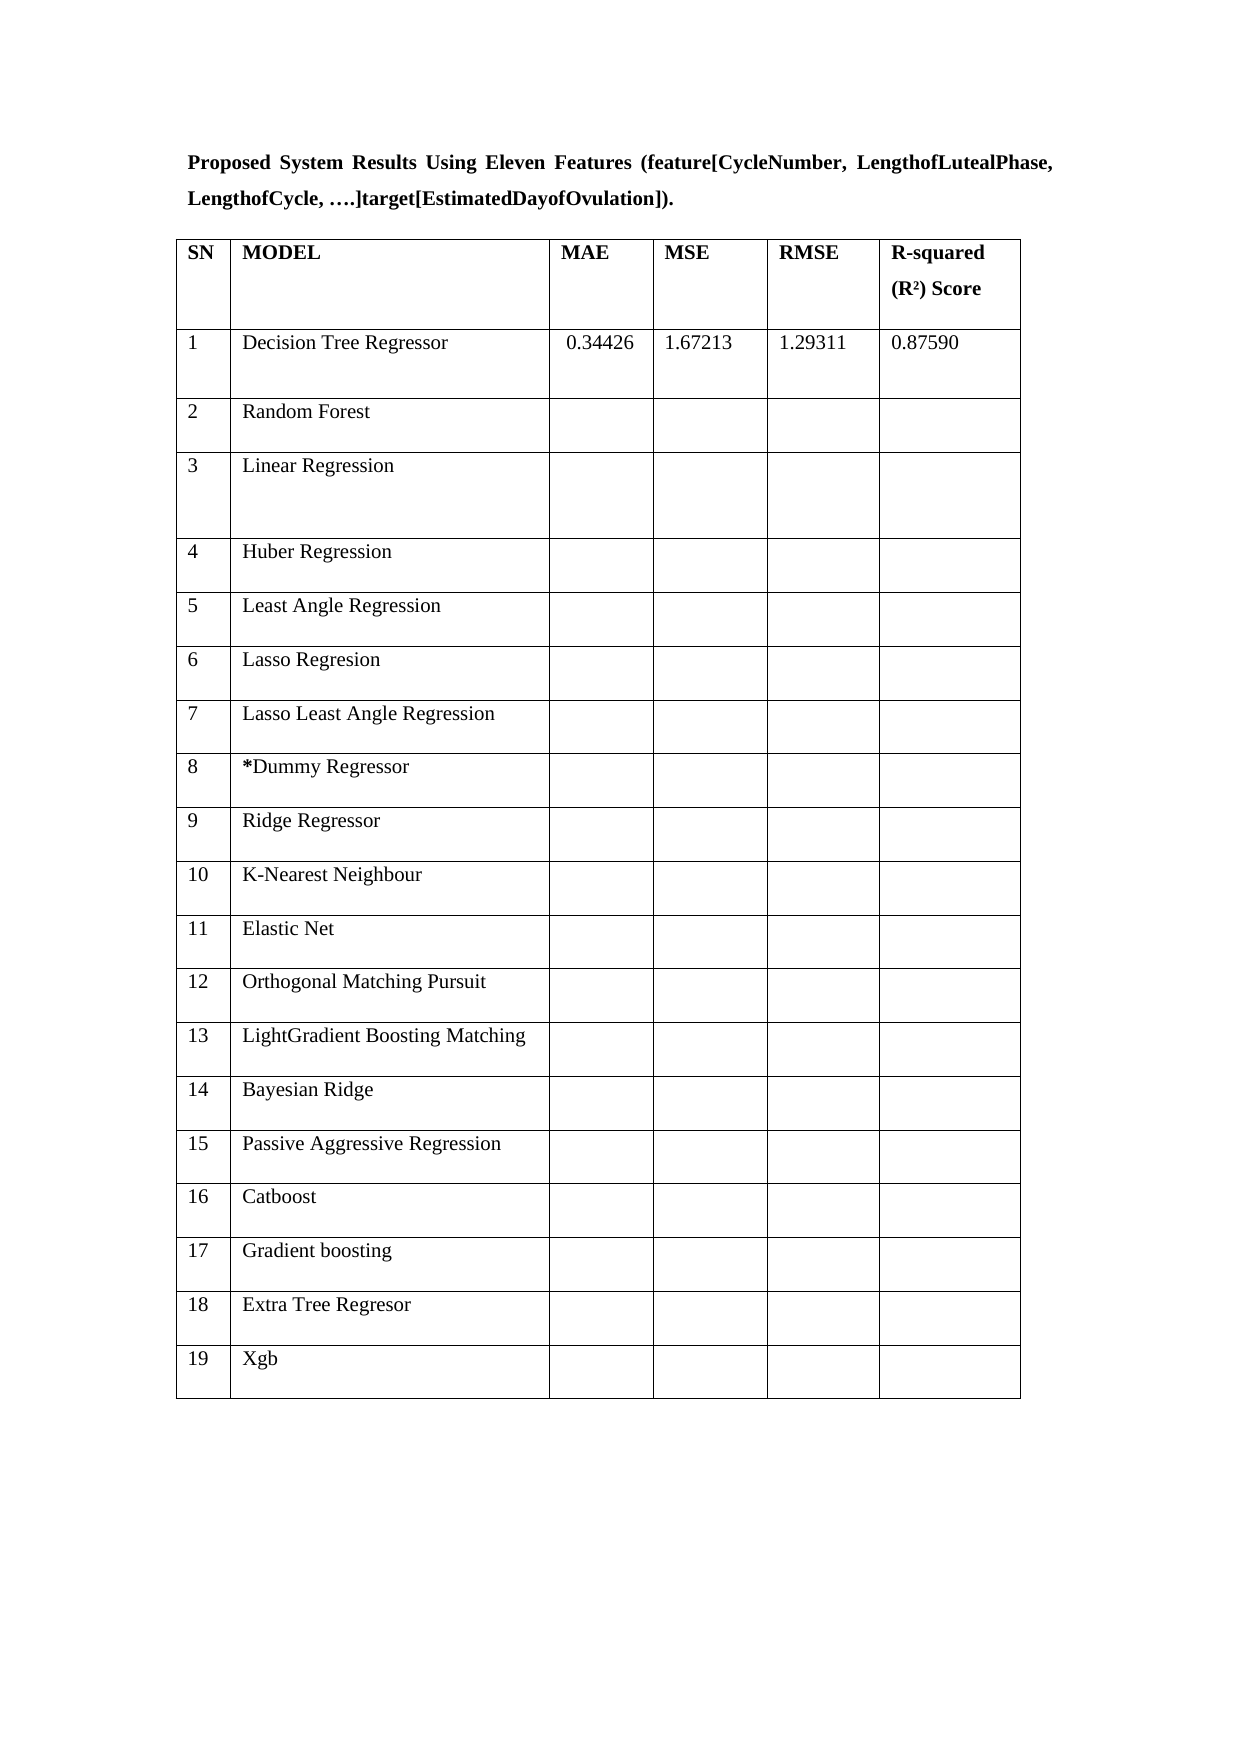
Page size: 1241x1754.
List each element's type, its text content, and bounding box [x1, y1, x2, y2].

table_header SN [177, 240, 230, 328]
table_cell [768, 1131, 879, 1183]
table_cell Least Angle Regression [231, 593, 549, 646]
table_cell 1.67213 [654, 330, 767, 398]
table_cell [550, 1292, 653, 1344]
table_cell 12 [177, 969, 230, 1022]
table_cell [768, 1292, 879, 1344]
table_cell [654, 701, 767, 753]
table_cell 0.87590 [880, 330, 1020, 398]
table_cell 1 [177, 330, 230, 398]
table_cell 17 [177, 1238, 230, 1291]
table_cell [654, 1131, 767, 1183]
table_cell [880, 453, 1020, 538]
table_cell 1.29311 [768, 330, 879, 398]
table_cell [550, 593, 653, 646]
table_cell [768, 1346, 879, 1398]
table_cell [550, 808, 653, 861]
table_cell [550, 754, 653, 807]
table_cell [880, 754, 1020, 807]
table_cell 8 [177, 754, 230, 807]
table_cell Orthogonal Matching Pursuit [231, 969, 549, 1022]
table_cell [880, 1292, 1020, 1344]
table_cell Elastic Net [231, 916, 549, 968]
table_cell [550, 969, 653, 1022]
table_cell Catboost [231, 1184, 549, 1237]
table_cell [880, 647, 1020, 699]
table_cell [768, 539, 879, 592]
table_cell [768, 754, 879, 807]
table_cell [550, 701, 653, 753]
table_cell [768, 1238, 879, 1291]
table_cell [654, 1077, 767, 1129]
table_cell [880, 862, 1020, 914]
table_cell K-Nearest Neighbour [231, 862, 549, 914]
table_cell 7 [177, 701, 230, 753]
table_cell 5 [177, 593, 230, 646]
table_cell [768, 647, 879, 699]
table_header MSE [654, 240, 767, 328]
table_cell [550, 1023, 653, 1076]
table_cell [768, 1077, 879, 1129]
table_cell [654, 1184, 767, 1237]
table_cell [768, 862, 879, 914]
table_cell [880, 1346, 1020, 1398]
table_header MAE [550, 240, 653, 328]
table_cell [550, 399, 653, 452]
table_cell Decision Tree Regressor [231, 330, 549, 398]
table_cell 18 [177, 1292, 230, 1344]
table_cell [880, 593, 1020, 646]
table_cell [654, 593, 767, 646]
table_cell 14 [177, 1077, 230, 1129]
table_cell Linear Regression [231, 453, 549, 538]
table_cell [654, 754, 767, 807]
table_cell [654, 1023, 767, 1076]
table_cell [880, 1184, 1020, 1237]
table_cell [654, 969, 767, 1022]
table_cell Ridge Regressor [231, 808, 549, 861]
table_cell [654, 647, 767, 699]
table_cell 4 [177, 539, 230, 592]
table_cell [768, 808, 879, 861]
table_cell 10 [177, 862, 230, 914]
table_cell [768, 1184, 879, 1237]
table_cell [880, 1238, 1020, 1291]
table_cell [550, 1077, 653, 1129]
table_cell [654, 916, 767, 968]
table_cell Xgb [231, 1346, 549, 1398]
table_cell 6 [177, 647, 230, 699]
table_cell 0.34426 [550, 330, 653, 398]
table_cell Lasso Least Angle Regression [231, 701, 549, 753]
table_cell [654, 399, 767, 452]
table_cell Extra Tree Regresor [231, 1292, 549, 1344]
table_cell [654, 1346, 767, 1398]
table_cell Gradient boosting [231, 1238, 549, 1291]
table_cell [880, 969, 1020, 1022]
table_cell [550, 453, 653, 538]
table_header RMSE [768, 240, 879, 328]
table_cell [550, 862, 653, 914]
table_cell [880, 1077, 1020, 1129]
table_cell [654, 862, 767, 914]
table_cell [768, 453, 879, 538]
table_cell Huber Regression [231, 539, 549, 592]
table_header MODEL [231, 240, 549, 328]
table_cell 3 [177, 453, 230, 538]
table_cell [880, 916, 1020, 968]
table_cell [880, 808, 1020, 861]
table_cell [654, 1238, 767, 1291]
table_cell 2 [177, 399, 230, 452]
table_cell [654, 1292, 767, 1344]
text Proposed System Results Using Eleven Features (feature[CycleNumber, LengthofLutealPhase, LengthofCycle, ….]target[EstimatedDayofOvulation]). [187, 150, 1053, 210]
table_cell [550, 647, 653, 699]
table_cell [654, 539, 767, 592]
table_cell [880, 701, 1020, 753]
table_cell LightGradient Boosting Matching [231, 1023, 549, 1076]
table_cell [768, 701, 879, 753]
table_cell [550, 539, 653, 592]
table_cell [768, 916, 879, 968]
table_cell 9 [177, 808, 230, 861]
table_cell [654, 808, 767, 861]
table_cell 15 [177, 1131, 230, 1183]
table_cell Bayesian Ridge [231, 1077, 549, 1129]
table_cell [880, 1023, 1020, 1076]
table_cell [880, 399, 1020, 452]
table_cell [550, 1131, 653, 1183]
table_cell [880, 539, 1020, 592]
table_cell Random Forest [231, 399, 549, 452]
table_cell *Dummy Regressor [231, 754, 549, 807]
table_cell Passive Aggressive Regression [231, 1131, 549, 1183]
table_cell 16 [177, 1184, 230, 1237]
table_cell 13 [177, 1023, 230, 1076]
table_cell Lasso Regresion [231, 647, 549, 699]
table_cell [768, 1023, 879, 1076]
table_cell [768, 593, 879, 646]
table_cell [768, 399, 879, 452]
table_cell [550, 1184, 653, 1237]
table_cell [550, 916, 653, 968]
table_cell [550, 1346, 653, 1398]
table_cell [654, 453, 767, 538]
table_cell 19 [177, 1346, 230, 1398]
table_cell [880, 1131, 1020, 1183]
table_cell [768, 969, 879, 1022]
table_cell [550, 1238, 653, 1291]
table_header R-squared (R²) Score [880, 240, 1020, 328]
table_cell 11 [177, 916, 230, 968]
